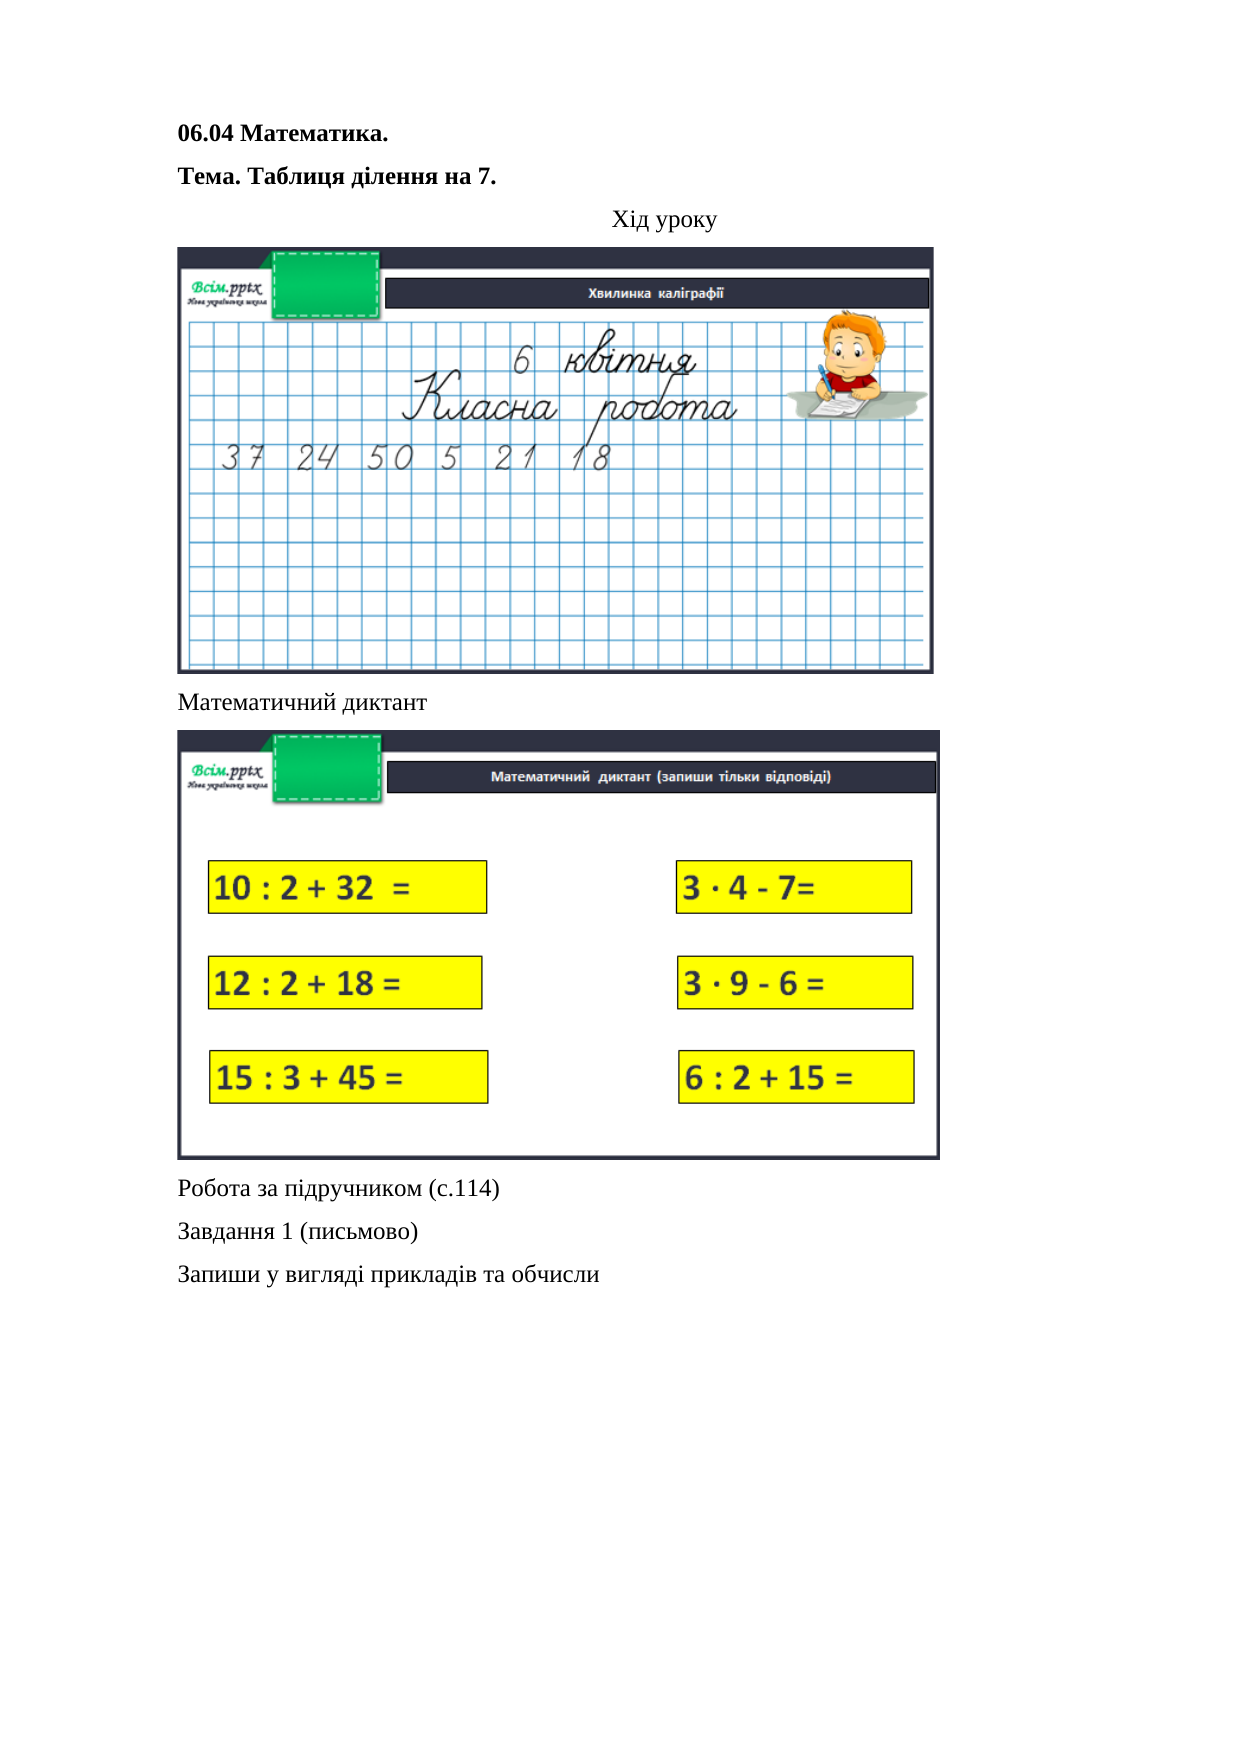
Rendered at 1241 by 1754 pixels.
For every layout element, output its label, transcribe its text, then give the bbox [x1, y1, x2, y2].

text Хід уроку [177, 204, 1152, 233]
text Робота за підручником (с.114) [177, 1173, 1152, 1202]
text 06.04 Математика. [177, 118, 1152, 147]
picture [177, 730, 940, 1160]
picture [177, 247, 934, 674]
text Завдання 1 (письмово) [177, 1216, 1152, 1245]
text Тема. Таблиця ділення на 7. [177, 161, 1152, 190]
text Математичний диктант [177, 687, 1152, 716]
text Запиши у вигляді прикладів та обчисли [177, 1259, 1152, 1288]
